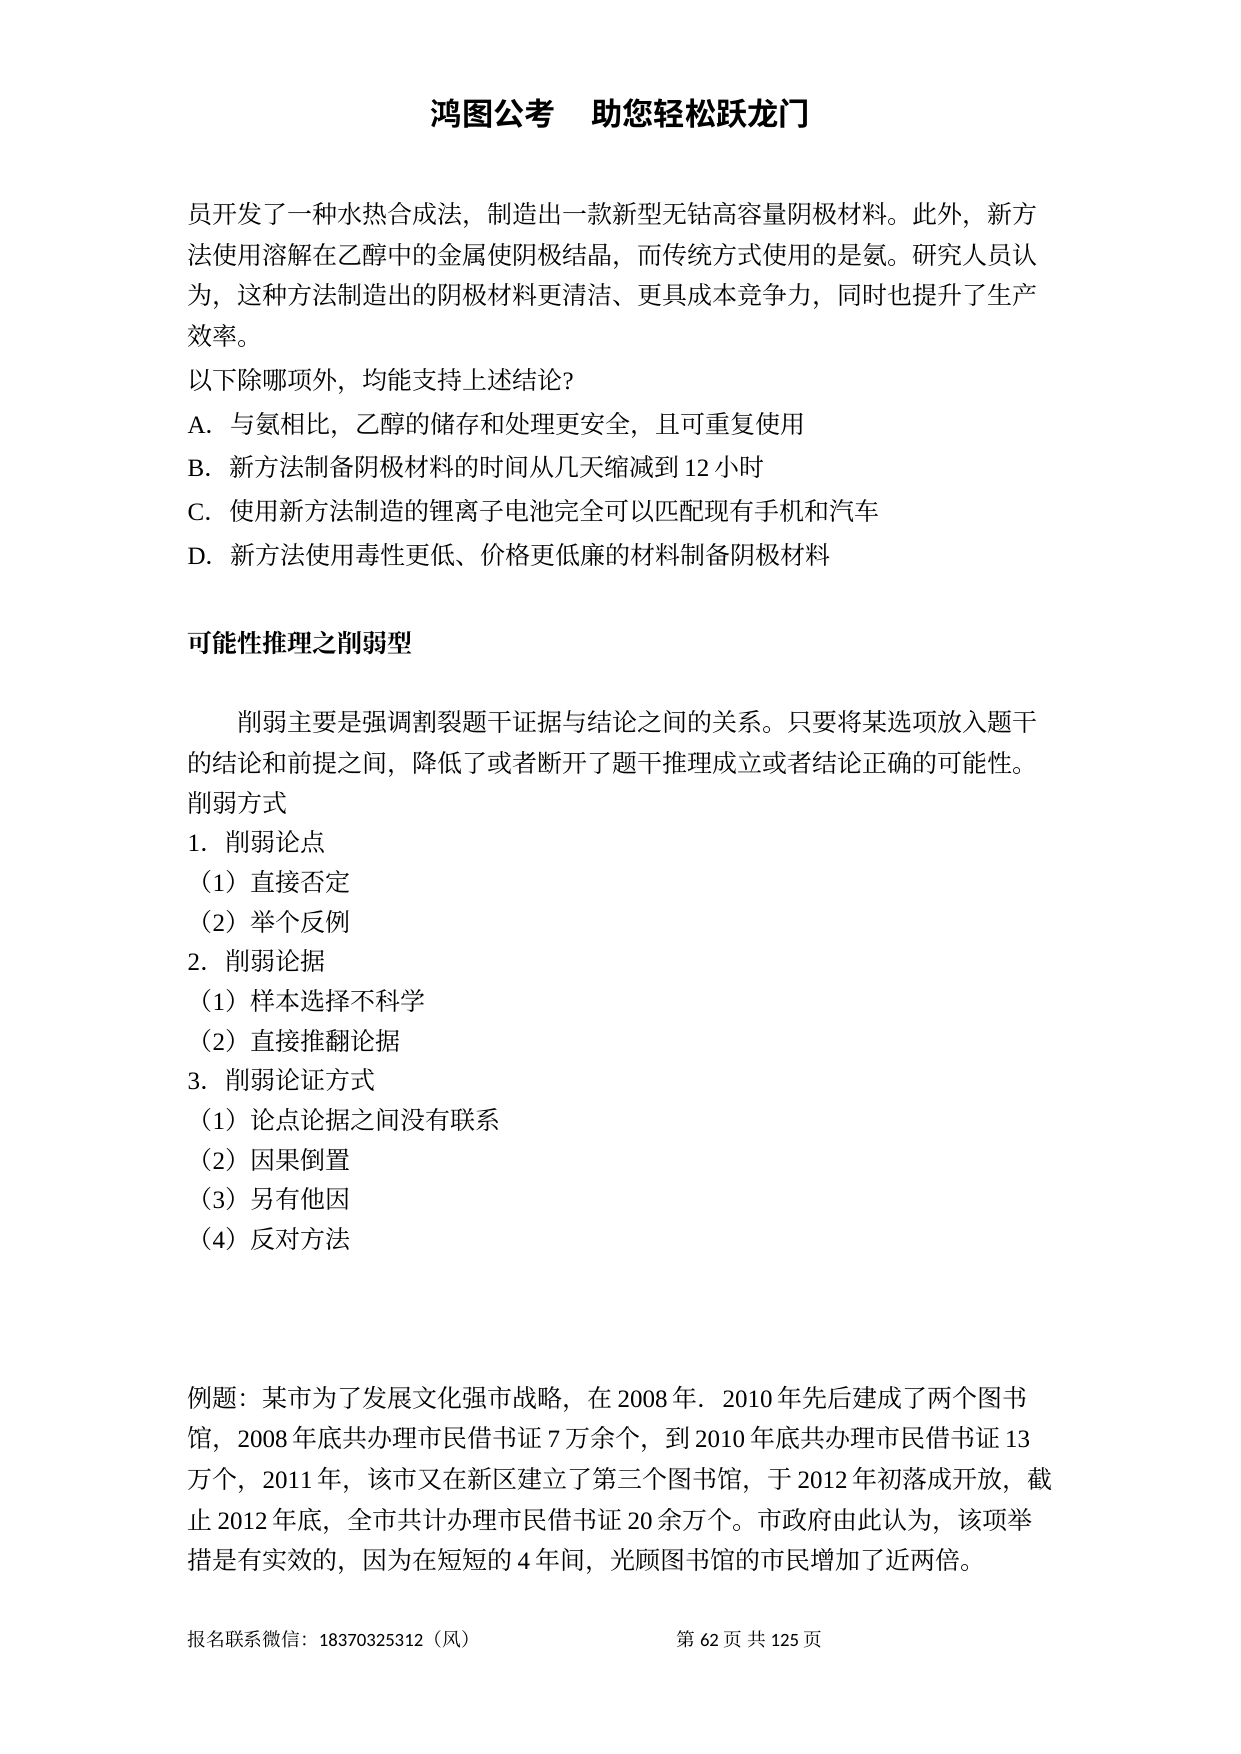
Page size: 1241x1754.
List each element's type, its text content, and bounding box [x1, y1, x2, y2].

list B．新方法制备阴极材料的时间从几天缩减到12小时 [187, 452, 1053, 484]
text （2）直接推翻论据 [187, 1025, 1053, 1057]
text （1）直接否定 [187, 866, 1053, 899]
list C．使用新方法制造的锂离子电池完全可以匹配现有手机和汽车 [187, 496, 1053, 528]
text 例题：某市为了发展文化强市战略，在2008年．2010年先后建成了两个图书馆，2008年底共办理市民借书证7万余个，到2010年底共办理市民借书证13万个，2011年，该市又在新区建立了第三个图书馆，于2012年初落成开放，截止2012年底，全市共计办理市民借书证20余万个。市政府由此认为，该项举措是有实效的，因为在短短的4年间，光顾图书馆的市民增加了近两倍。 [187, 1382, 1053, 1577]
text 可能性推理之削弱型 [187, 627, 1053, 659]
text （4）反对方法 [187, 1223, 1053, 1256]
list D．新方法使用毒性更低、价格更低廉的材料制备阴极材料 [187, 539, 1053, 572]
text 1．削弱论点 [187, 826, 1053, 859]
text （3）另有他因 [187, 1184, 1053, 1216]
text 削弱方式 [187, 787, 1053, 819]
text （1）样本选择不科学 [187, 985, 1053, 1018]
text （2）举个反例 [187, 906, 1053, 938]
list 以下除哪项外，均能支持上述结论? [187, 364, 1053, 396]
text 3．削弱论证方式 [187, 1064, 1053, 1097]
text （1）论点论据之间没有联系 [187, 1104, 1053, 1137]
text 削弱主要是强调割裂题干证据与结论之间的关系。只要将某选项放入题干的结论和前提之间，降低了或者断开了题干推理成立或者结论正确的可能性。 [187, 706, 1053, 779]
text （2）因果倒置 [187, 1144, 1053, 1176]
text 2．削弱论据 [187, 946, 1053, 978]
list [187, 198, 1053, 353]
list A．与氨相比，乙醇的储存和处理更安全，且可重复使用 [187, 408, 1053, 440]
